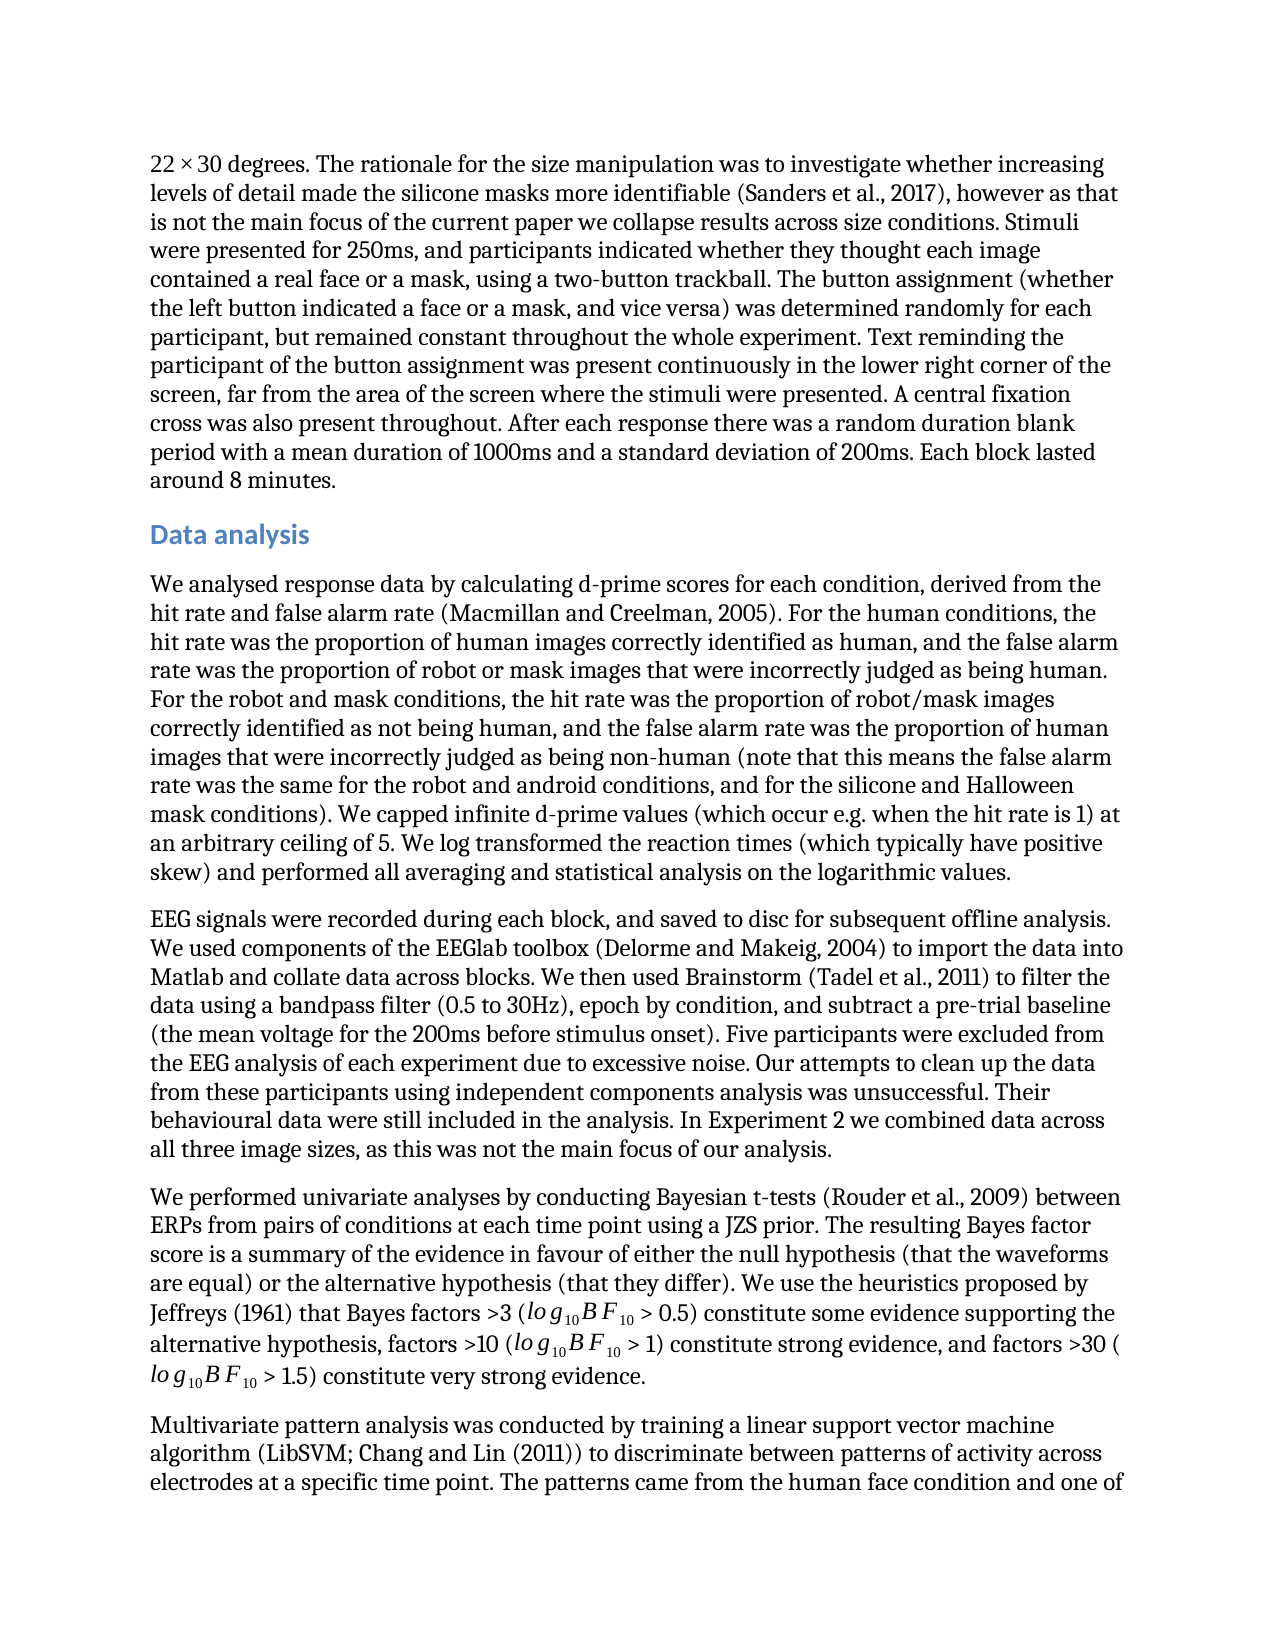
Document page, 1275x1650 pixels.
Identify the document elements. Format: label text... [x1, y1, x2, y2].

text EEG signals were recorded during each block, and saved to disc for subsequent offline analysis. We used components of the EEGlab toolbox (Delorme and Makeig, 2004) to import the data into Matlab and collate data across blocks. We then used Brainstorm (Tadel et al., 2011) to filter the data using a bandpass filter (0.5 to 30Hz), epoch by condition, and subtract a pre-trial baseline (the mean voltage for the 200ms before stimulus onset). Five participants were excluded from the EEG analysis of each experiment due to excessive noise. Our attempts to clean up the data from these participants using independent components analysis was unsuccessful. Their behavioural data were still included in the analysis. In Experiment 2 we combined data across all three image sizes, as this was not the main focus of our analysis. [150, 905, 1125, 1164]
subtitle Data analysis [150, 516, 1125, 551]
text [150, 150, 1125, 495]
text We performed univariate analyses by conducting Bayesian t-tests (Rouder et al., 2009) between ERPs from pairs of conditions at each time point using a JZS prior. The resulting Bayes factor score is a summary of the evidence in favour of either the null hypothesis (that the waveforms are equal) or the alternative hypothesis (that they differ). We use the heuristics proposed by Jeffreys (1961) that Bayes factors >3 ( > 0.5) constitute some evidence supporting the alternative hypothesis, factors >10 ( > 1) constitute strong evidence, and factors >30 ( > 1.5) constitute very strong evidence. [150, 1183, 1125, 1392]
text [150, 1411, 1125, 1497]
text We analysed response data by calculating d-prime scores for each condition, derived from the hit rate and false alarm rate (Macmillan and Creelman, 2005). For the human conditions, the hit rate was the proportion of human images correctly identified as human, and the false alarm rate was the proportion of robot or mask images that were incorrectly judged as being human. For the robot and mask conditions, the hit rate was the proportion of robot/mask images correctly identified as not being human, and the false alarm rate was the proportion of human images that were incorrectly judged as being non-human (note that this means the false alarm rate was the same for the robot and android conditions, and for the silicone and Halloween mask conditions). We capped infinite d-prime values (which occur e.g. when the hit rate is 1) at an arbitrary ceiling of 5. We log transformed the reaction times (which typically have positive skew) and performed all averaging and statistical analysis on the logarithmic values. [150, 570, 1125, 886]
